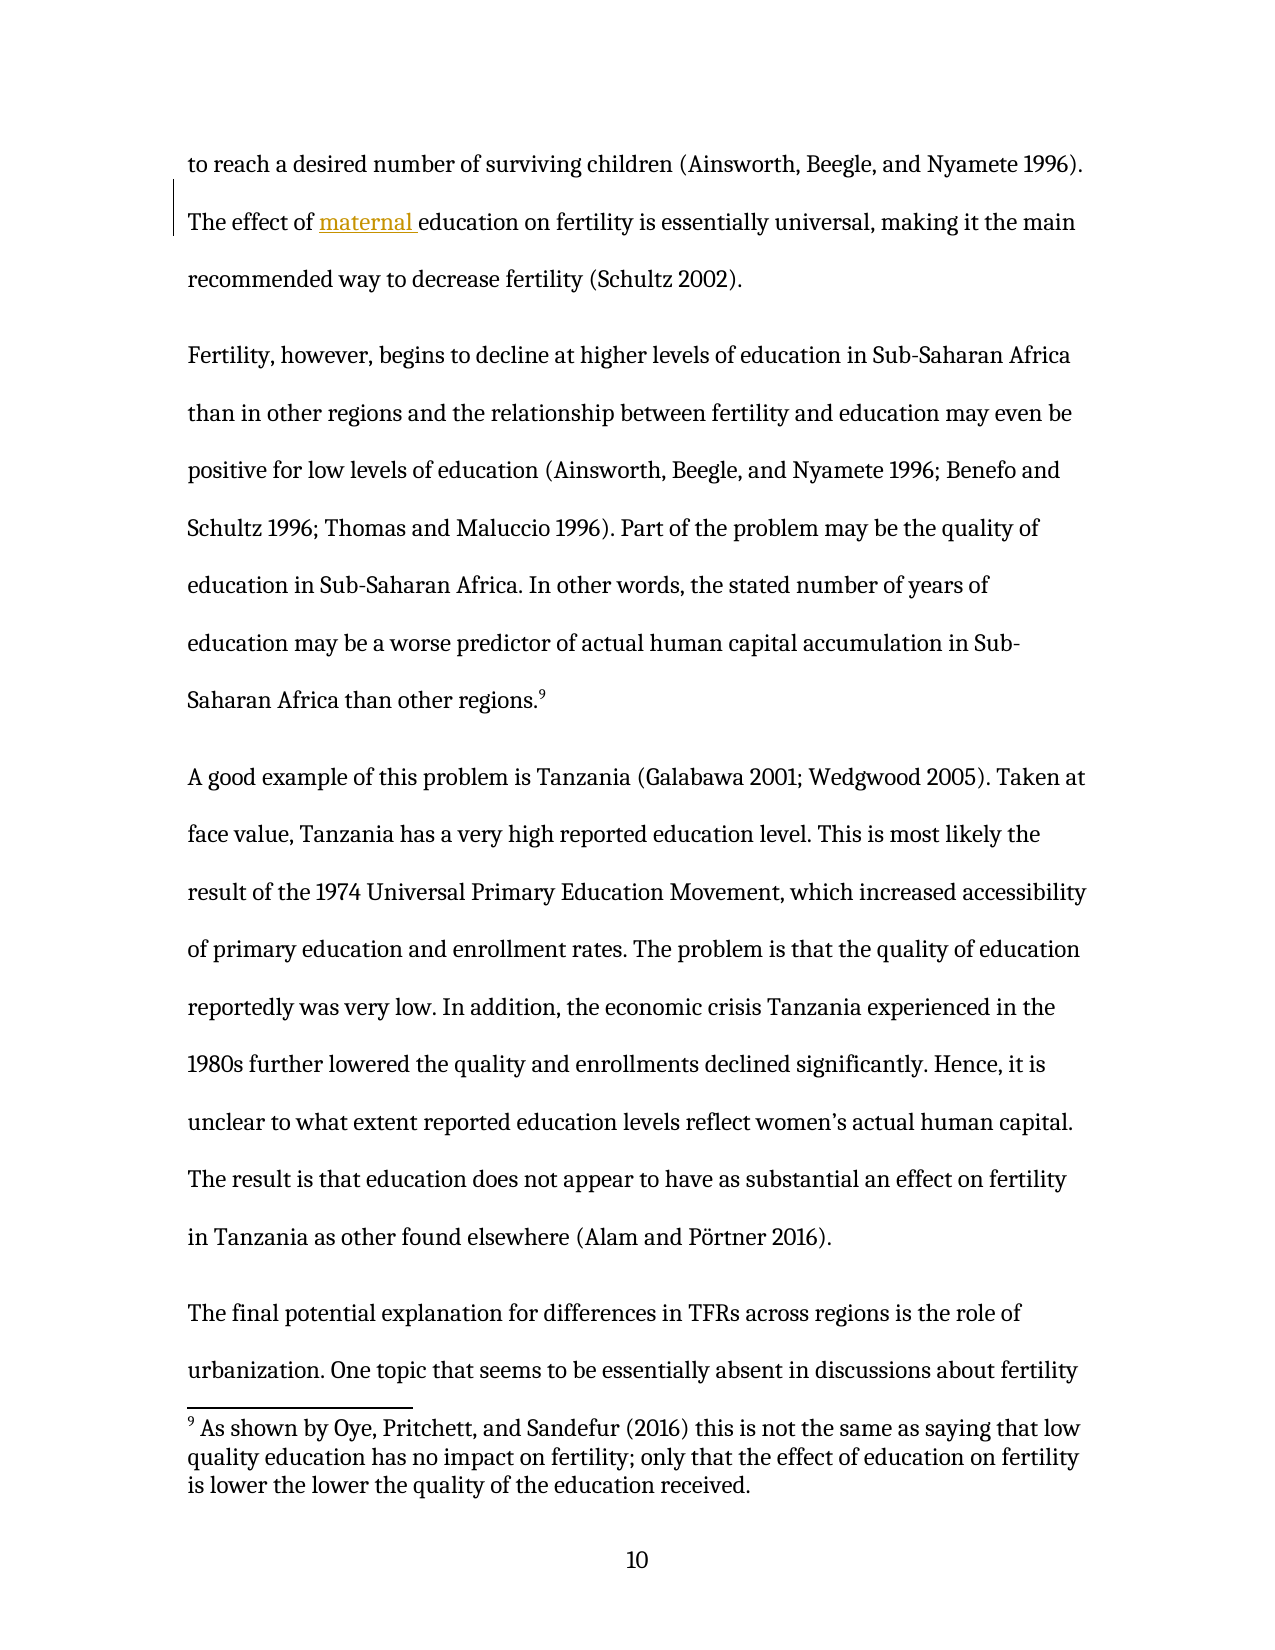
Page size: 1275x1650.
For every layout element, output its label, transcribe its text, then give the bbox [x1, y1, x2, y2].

text A good example of this problem is Tanzania (Galabawa 2001; Wedgwood 2005). Taken at face value, Tanzania has a very high reported education level. This is most likely the result of the 1974 Universal Primary Education Movement, which increased accessibility of primary education and enrollment rates. The problem is that the quality of education reportedly was very low. In addition, the economic crisis Tanzania experienced in the 1980s further lowered the quality and enrollments declined significantly. Hence, it is unclear to what extent reported education levels reflect women’s actual human capital. The result is that education does not appear to have as substantial an effect on fertility in Tanzania as other found elsewhere (Alam and Pörtner 2016). [187, 762, 1087, 1251]
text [187, 150, 1087, 294]
text Fertility, however, begins to decline at higher levels of education in Sub-Saharan Africa than in other regions and the relationship between fertility and education may even be positive for low levels of education (Ainsworth, Beegle, and Nyamete 1996; Benefo and Schultz 1996; Thomas and Maluccio 1996). Part of the problem may be the quality of education in Sub-Saharan Africa. In other words, the stated number of years of education may be a worse predictor of actual human capital accumulation in Sub-Saharan Africa than other regions. [187, 341, 1087, 715]
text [187, 1299, 1087, 1385]
